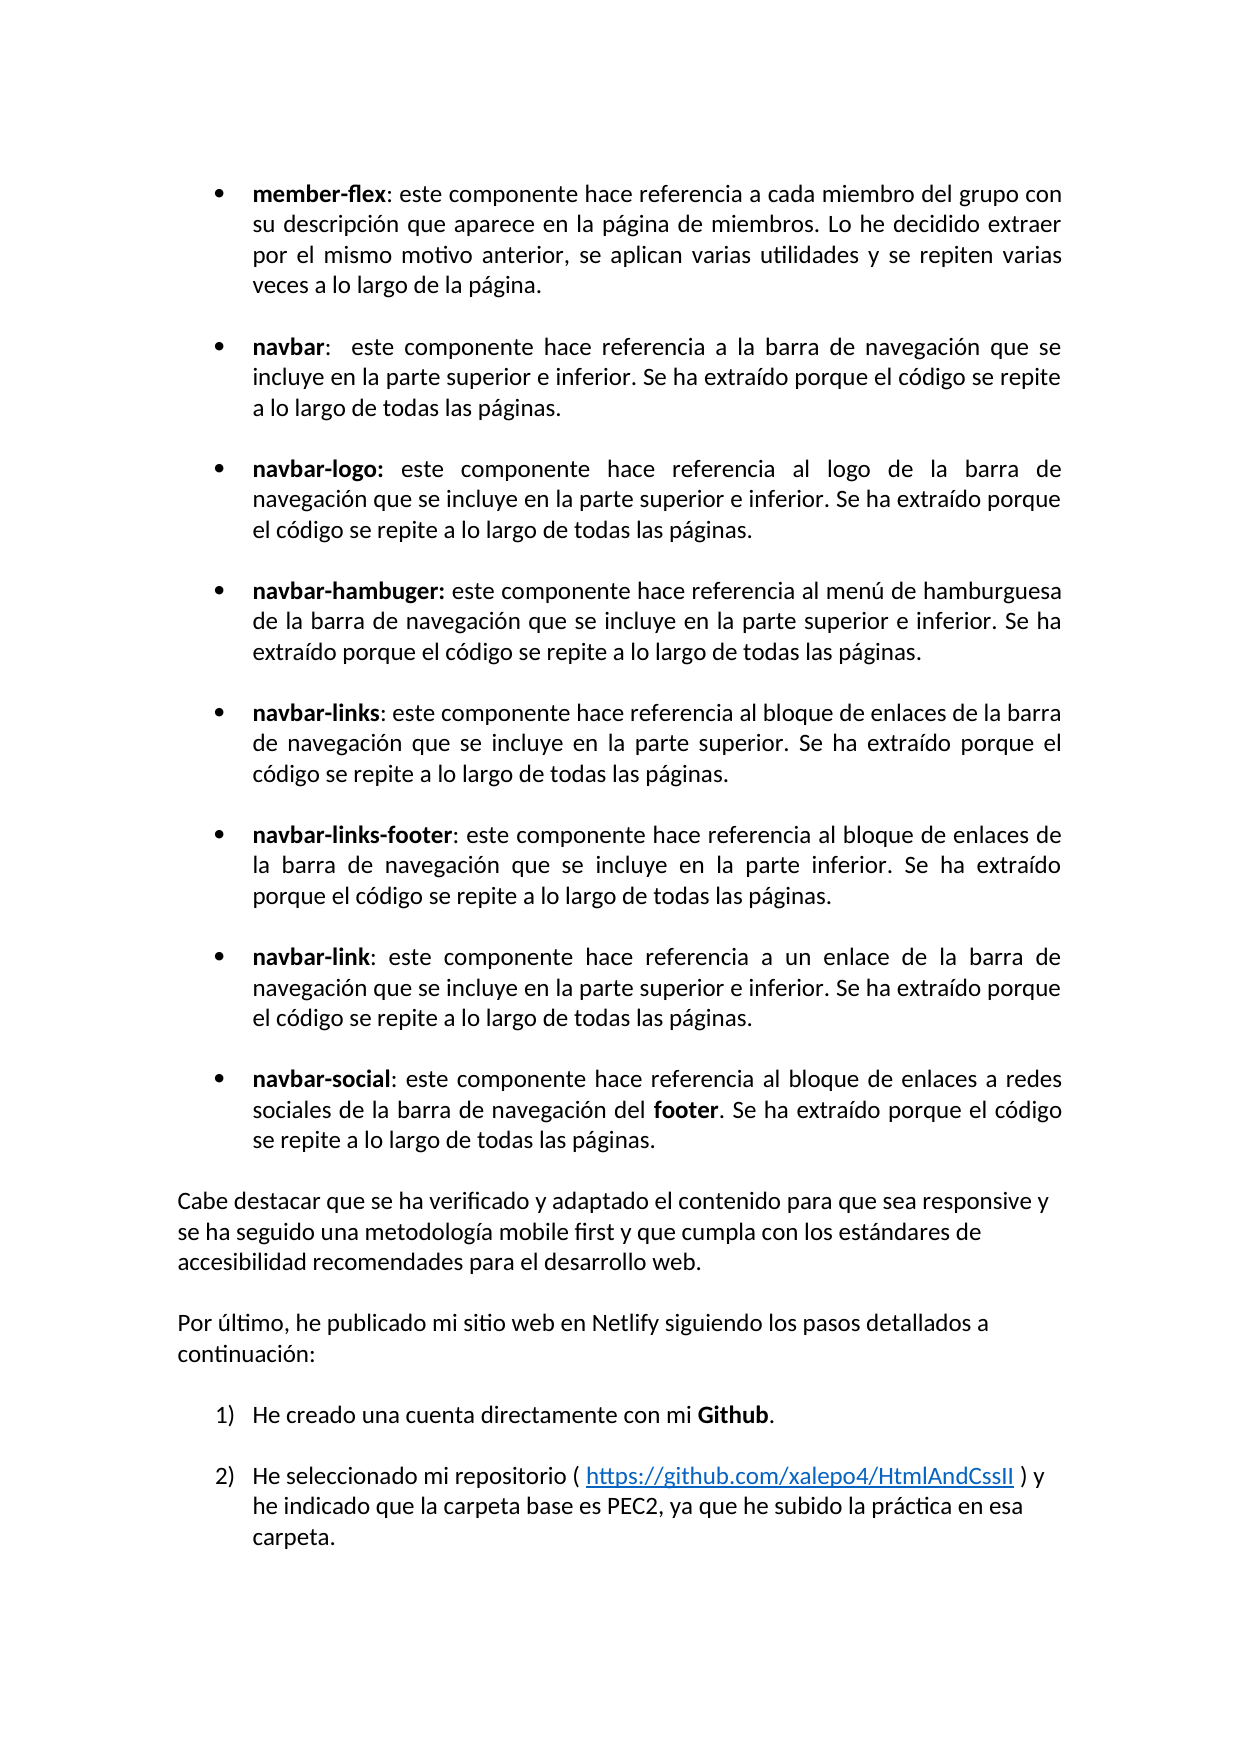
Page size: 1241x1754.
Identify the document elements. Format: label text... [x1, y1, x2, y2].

text Cabe destacar que se ha verificado y adaptado el contenido para que sea responsive y se ha seguido una metodología mobile first y que cumpla con los estándares de accesibilidad recomendades para el desarrollo web. [177, 1185, 1063, 1277]
list navbar-social: este componente hace referencia al bloque de enlaces a redes sociales de la barra de navegación del footer. Se ha extraído porque el código se repite a lo largo de todas las páginas. [215, 1063, 1063, 1155]
list navbar-hambuger: este componente hace referencia al menú de hamburguesa de la barra de navegación que se incluye en la parte superior e inferior. Se ha extraído porque el código se repite a lo largo de todas las páginas. [215, 575, 1063, 666]
list He creado una cuenta directamente con mi Github. [215, 1399, 1063, 1429]
list navbar-link: este componente hace referencia a un enlace de la barra de navegación que se incluye en la parte superior e inferior. Se ha extraído porque el código se repite a lo largo de todas las páginas. [215, 941, 1063, 1033]
list member-flex: este componente hace referencia a cada miembro del grupo con su descripción que aparece en la página de miembros. Lo he decidido extraer por el mismo motivo anterior, se aplican varias utilidades y se repiten varias veces a lo largo de la página. [215, 178, 1063, 300]
list navbar-logo: este componente hace referencia al logo de la barra de navegación que se incluye en la parte superior e inferior. Se ha extraído porque el código se repite a lo largo de todas las páginas. [215, 453, 1063, 544]
text Por último, he publicado mi sitio web en Netlify siguiendo los pasos detallados a continuación: [177, 1307, 1063, 1368]
list navbar-links: este componente hace referencia al bloque de enlaces de la barra de navegación que se incluye en la parte superior. Se ha extraído porque el código se repite a lo largo de todas las páginas. [215, 697, 1063, 788]
list navbar: este componente hace referencia a la barra de navegación que se incluye en la parte superior e inferior. Se ha extraído porque el código se repite a lo largo de todas las páginas. [215, 331, 1063, 422]
list He seleccionado mi repositorio ( https://github.com/xalepo4/HtmlAndCssII ) y he indicado que la carpeta base es PEC2, ya que he subido la práctica en esa carpeta. [215, 1460, 1063, 1552]
list navbar-links-footer: este componente hace referencia al bloque de enlaces de la barra de navegación que se incluye en la parte inferior. Se ha extraído porque el código se repite a lo largo de todas las páginas. [215, 819, 1063, 911]
